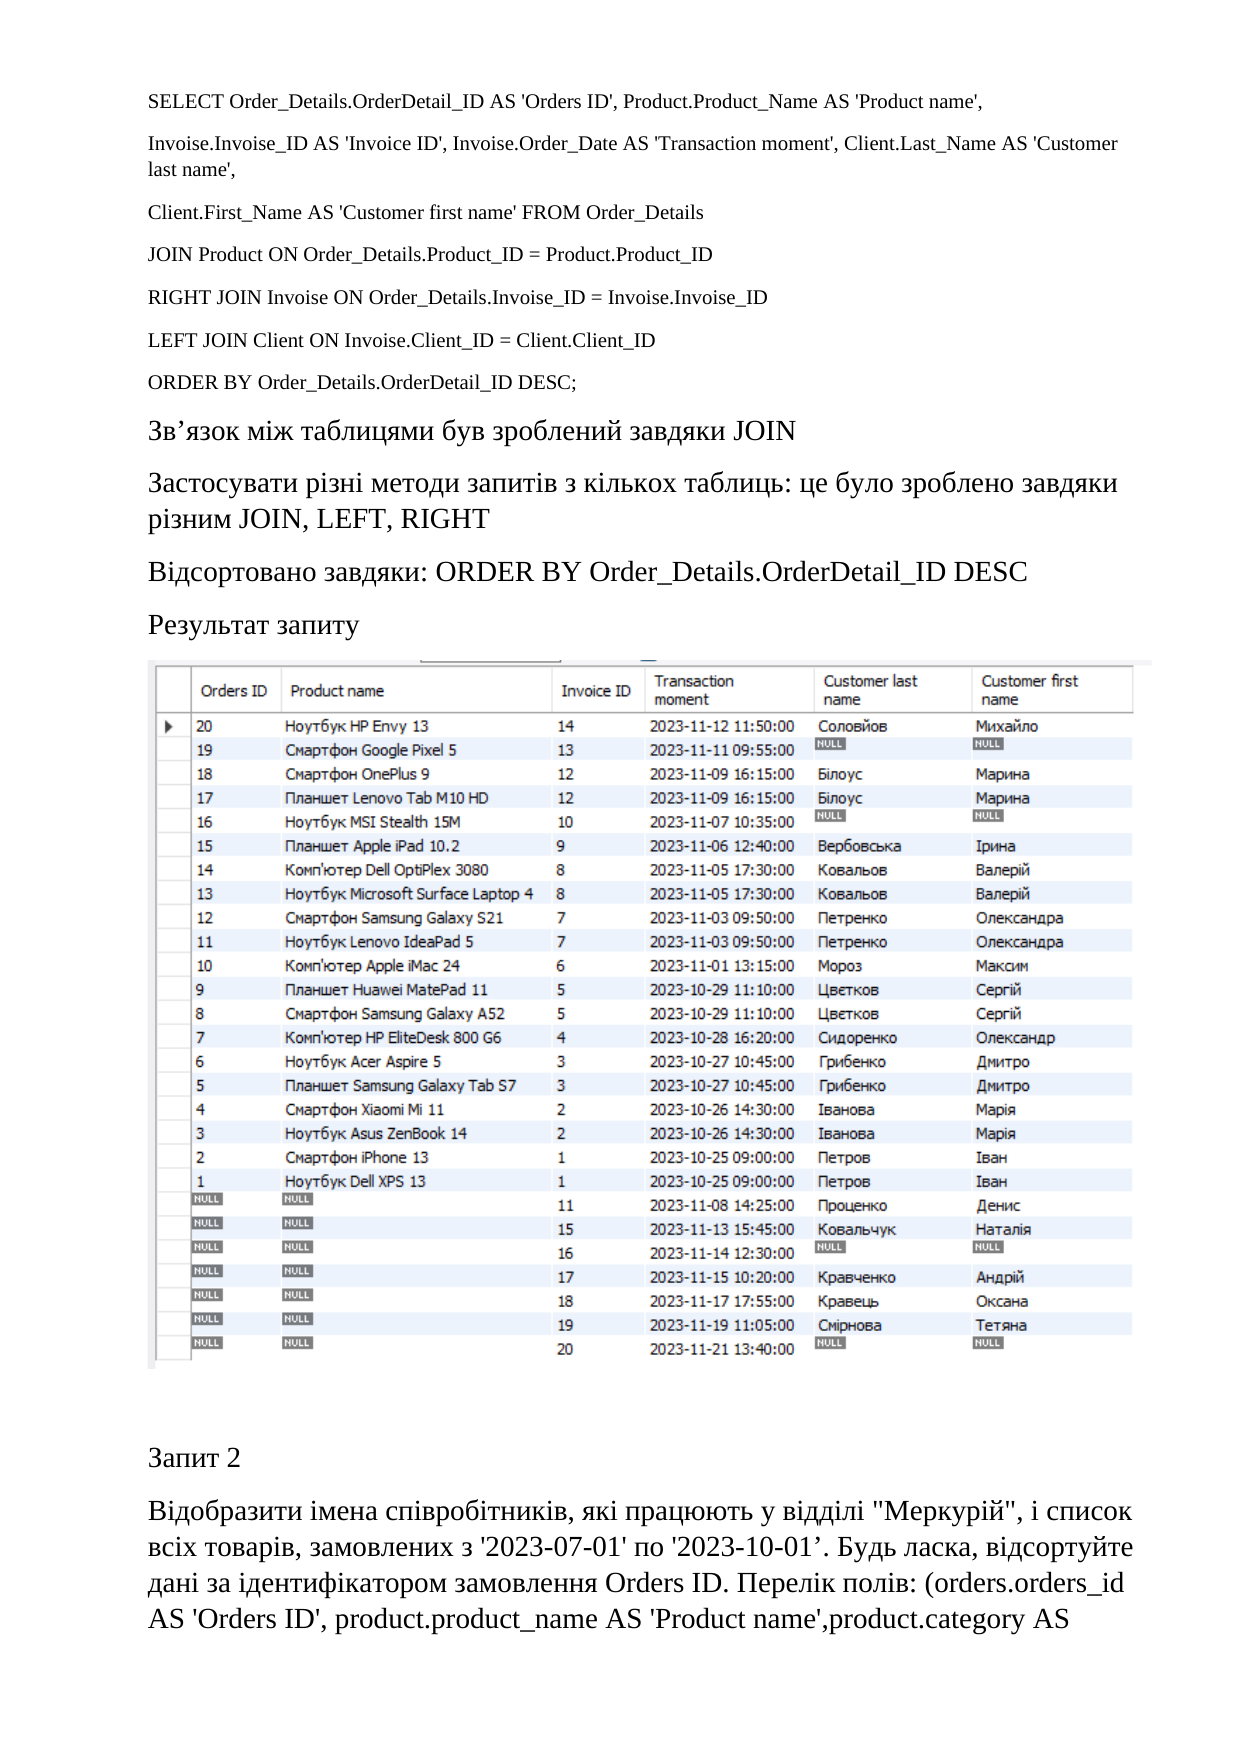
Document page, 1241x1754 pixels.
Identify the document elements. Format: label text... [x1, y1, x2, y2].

text JOIN Product ON Order_Details.Product_ID = Product.Product_ID [148, 242, 1152, 266]
text Результат запиту [148, 607, 1152, 641]
text Застосувати різні методи запитів з кількох таблиць: це було зроблено завдяки різним JOIN, LEFT, RIGHT [148, 466, 1152, 535]
text ORDER BY Order_Details.OrderDetail_ID DESC; [148, 370, 1152, 394]
text Відсортовано завдяки: ORDER BY Order_Details.OrderDetail_ID DESC [148, 554, 1152, 588]
text SELECT Order_Details.OrderDetail_ID AS 'Orders ID', Product.Product_Name AS 'Product name', [148, 88, 1152, 113]
text Invoise.Invoise_ID AS 'Invoice ID', Invoise.Order_Date AS 'Transaction moment', Client.Last_Name AS 'Customer last name', [148, 131, 1152, 181]
text LEFT JOIN Client ON Invoise.Client_ID = Client.Client_ID [148, 327, 1152, 352]
text RIGHT JOIN Invoise ON Order_Details.Invoise_ID = Invoise.Invoise_ID [148, 285, 1152, 309]
picture [147, 660, 1152, 1369]
text Client.First_Name AS 'Customer first name' FROM Order_Details [148, 200, 1152, 224]
text Запит 2 [148, 1440, 1152, 1474]
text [148, 1493, 1152, 1635]
text Зв’язок між таблицями був зроблений завдяки JOIN [148, 413, 1152, 446]
